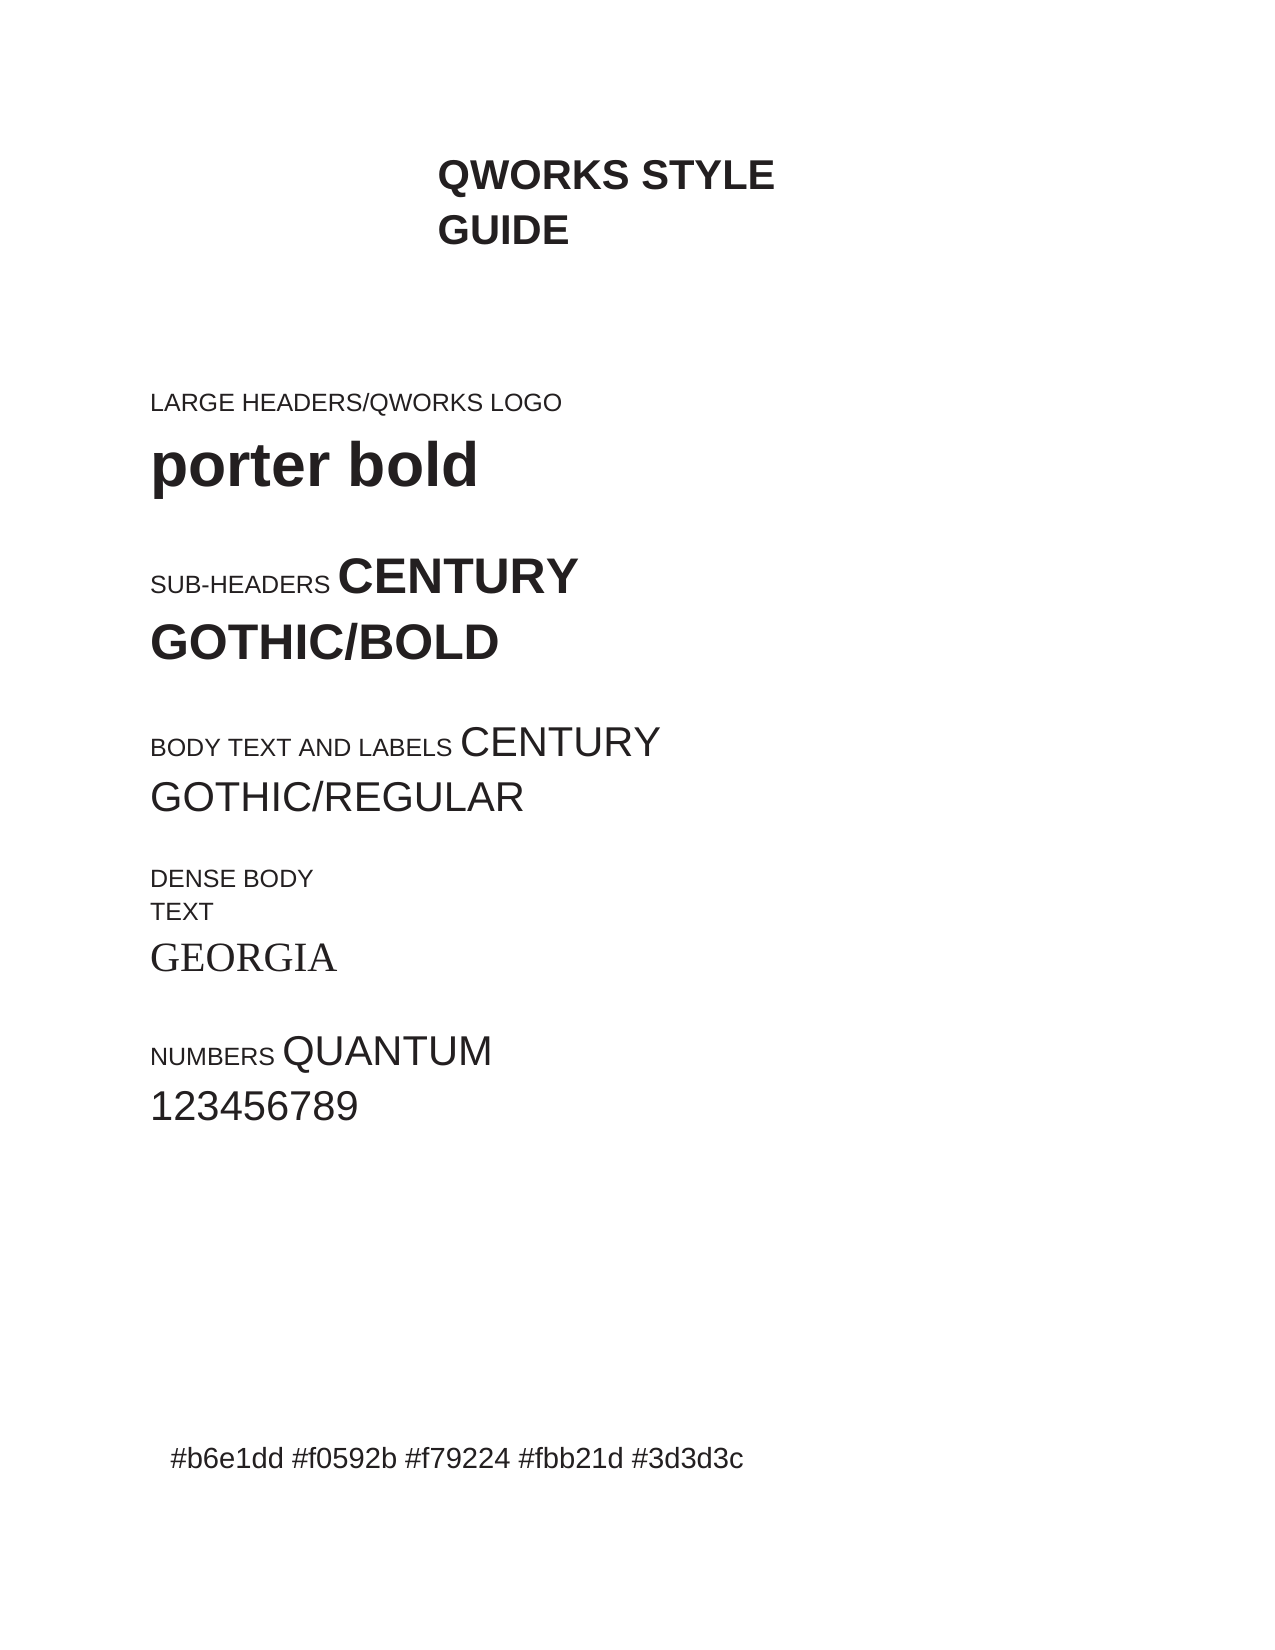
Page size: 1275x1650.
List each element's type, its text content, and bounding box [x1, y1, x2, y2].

text BODY TEXT AND LABELS CENTURY GOTHIC/REGULAR [150, 717, 711, 820]
text SUB-HEADERS CENTURY GOTHIC/BOLD [150, 546, 722, 670]
text DENSE BODY TEXT GEORGIA [150, 864, 359, 981]
text NUMBERS QUANTUM 123456789 [150, 1026, 598, 1129]
text QWORKS STYLE GUIDE [437, 150, 913, 253]
text LARGE HEADERS/QWORKS LOGO porter bold [150, 388, 602, 499]
text #b6e1dd #f0592b #f79224 #fbb21d #3d3d3c [170, 1442, 877, 1475]
